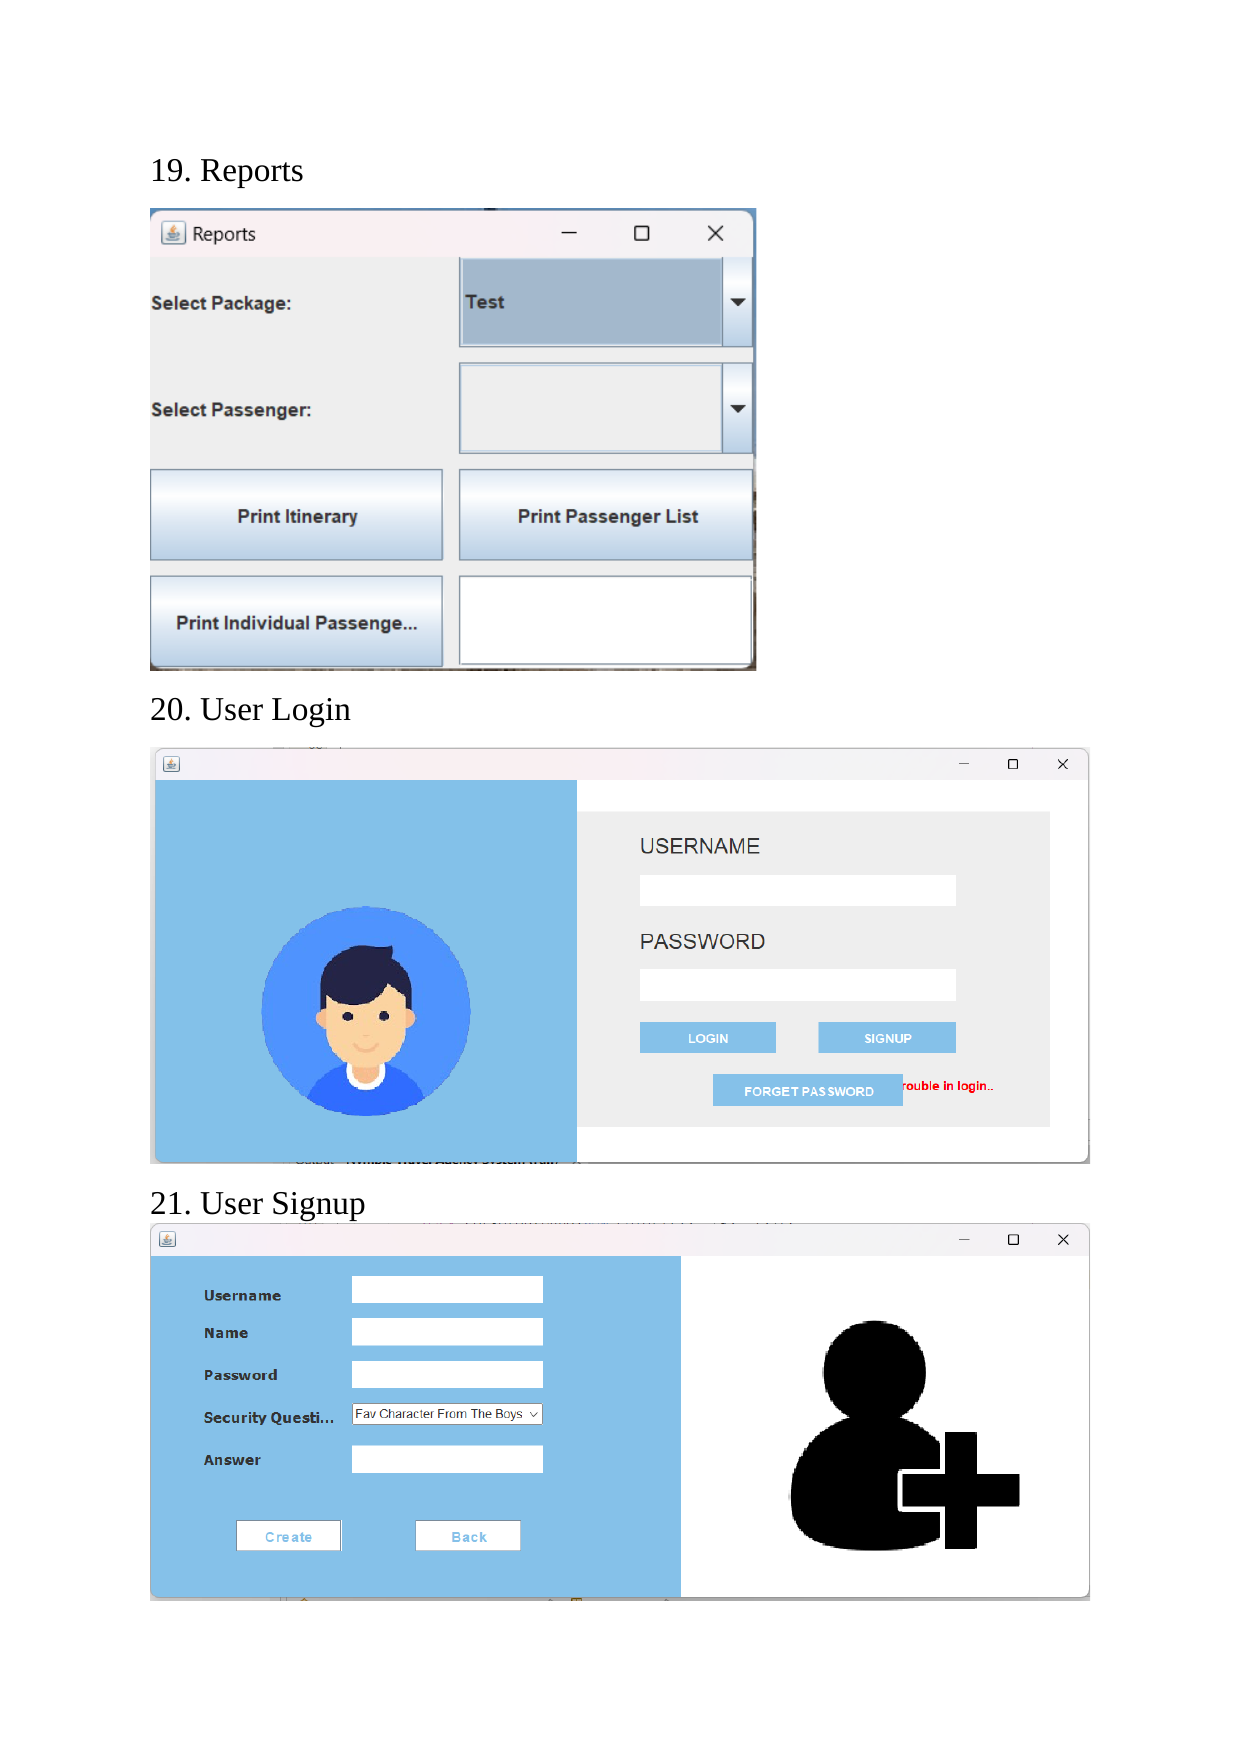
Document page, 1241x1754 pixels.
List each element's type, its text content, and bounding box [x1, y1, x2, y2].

picture [150, 747, 1091, 1164]
picture [150, 1223, 1091, 1601]
picture [150, 208, 757, 671]
text 20. User Login [150, 689, 1090, 728]
text 21. User Signup [150, 1183, 1090, 1223]
text 19. Reports [150, 150, 1090, 188]
